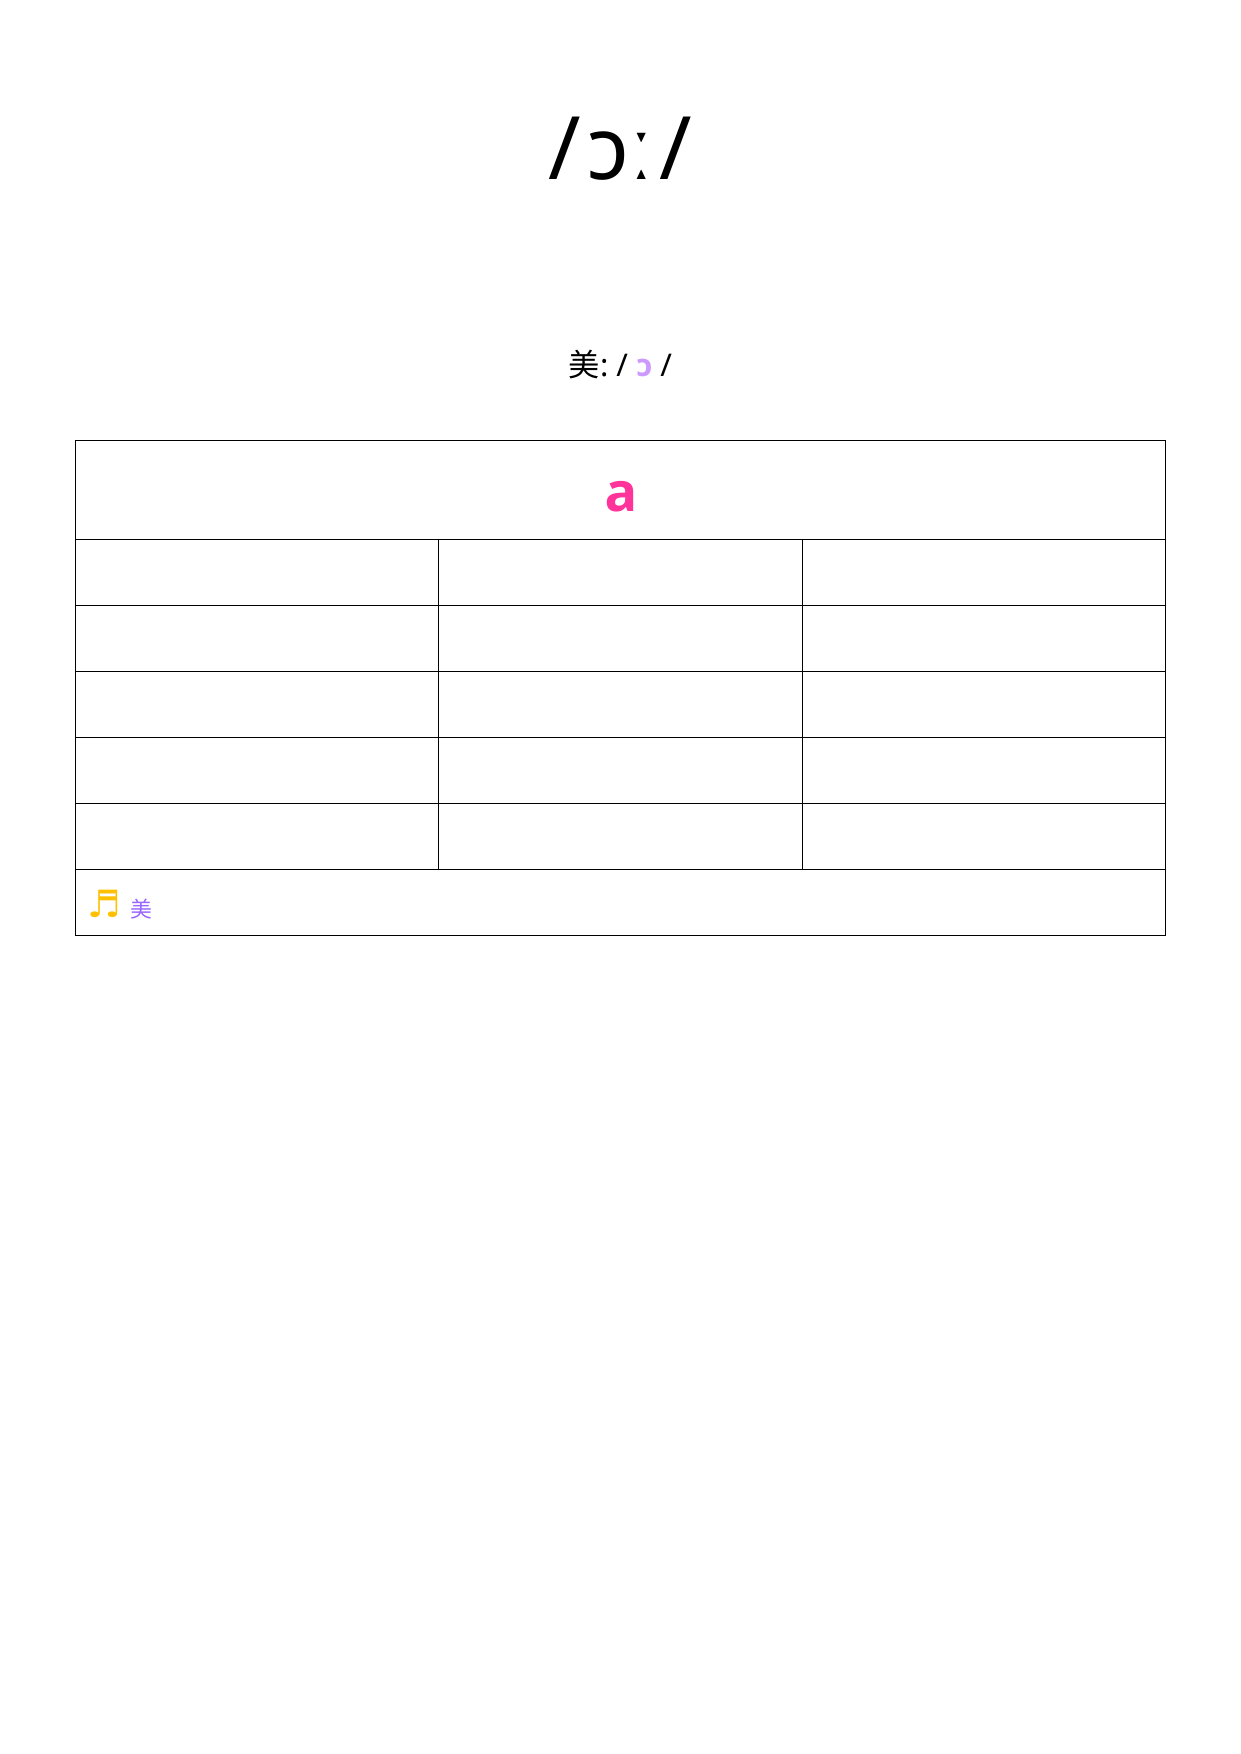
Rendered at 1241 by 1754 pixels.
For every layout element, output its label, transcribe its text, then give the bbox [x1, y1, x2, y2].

table_cell [803, 672, 1165, 737]
table_cell [803, 804, 1165, 869]
table_cell [439, 672, 802, 737]
text 美: / ɔ / [75, 330, 1165, 395]
table_cell [76, 738, 438, 803]
table_cell [76, 804, 438, 869]
table_cell [76, 540, 438, 605]
text / ɔː / [75, 81, 1165, 211]
table_cell [803, 540, 1165, 605]
table_cell [439, 540, 802, 605]
table_cell [439, 738, 802, 803]
table_cell [803, 606, 1165, 671]
table_header a [76, 441, 1165, 539]
table_cell [76, 606, 438, 671]
table_cell ♬ 美 [76, 870, 1165, 935]
table_cell [76, 672, 438, 737]
table_cell [439, 606, 802, 671]
table_cell [439, 804, 802, 869]
table_cell [803, 738, 1165, 803]
